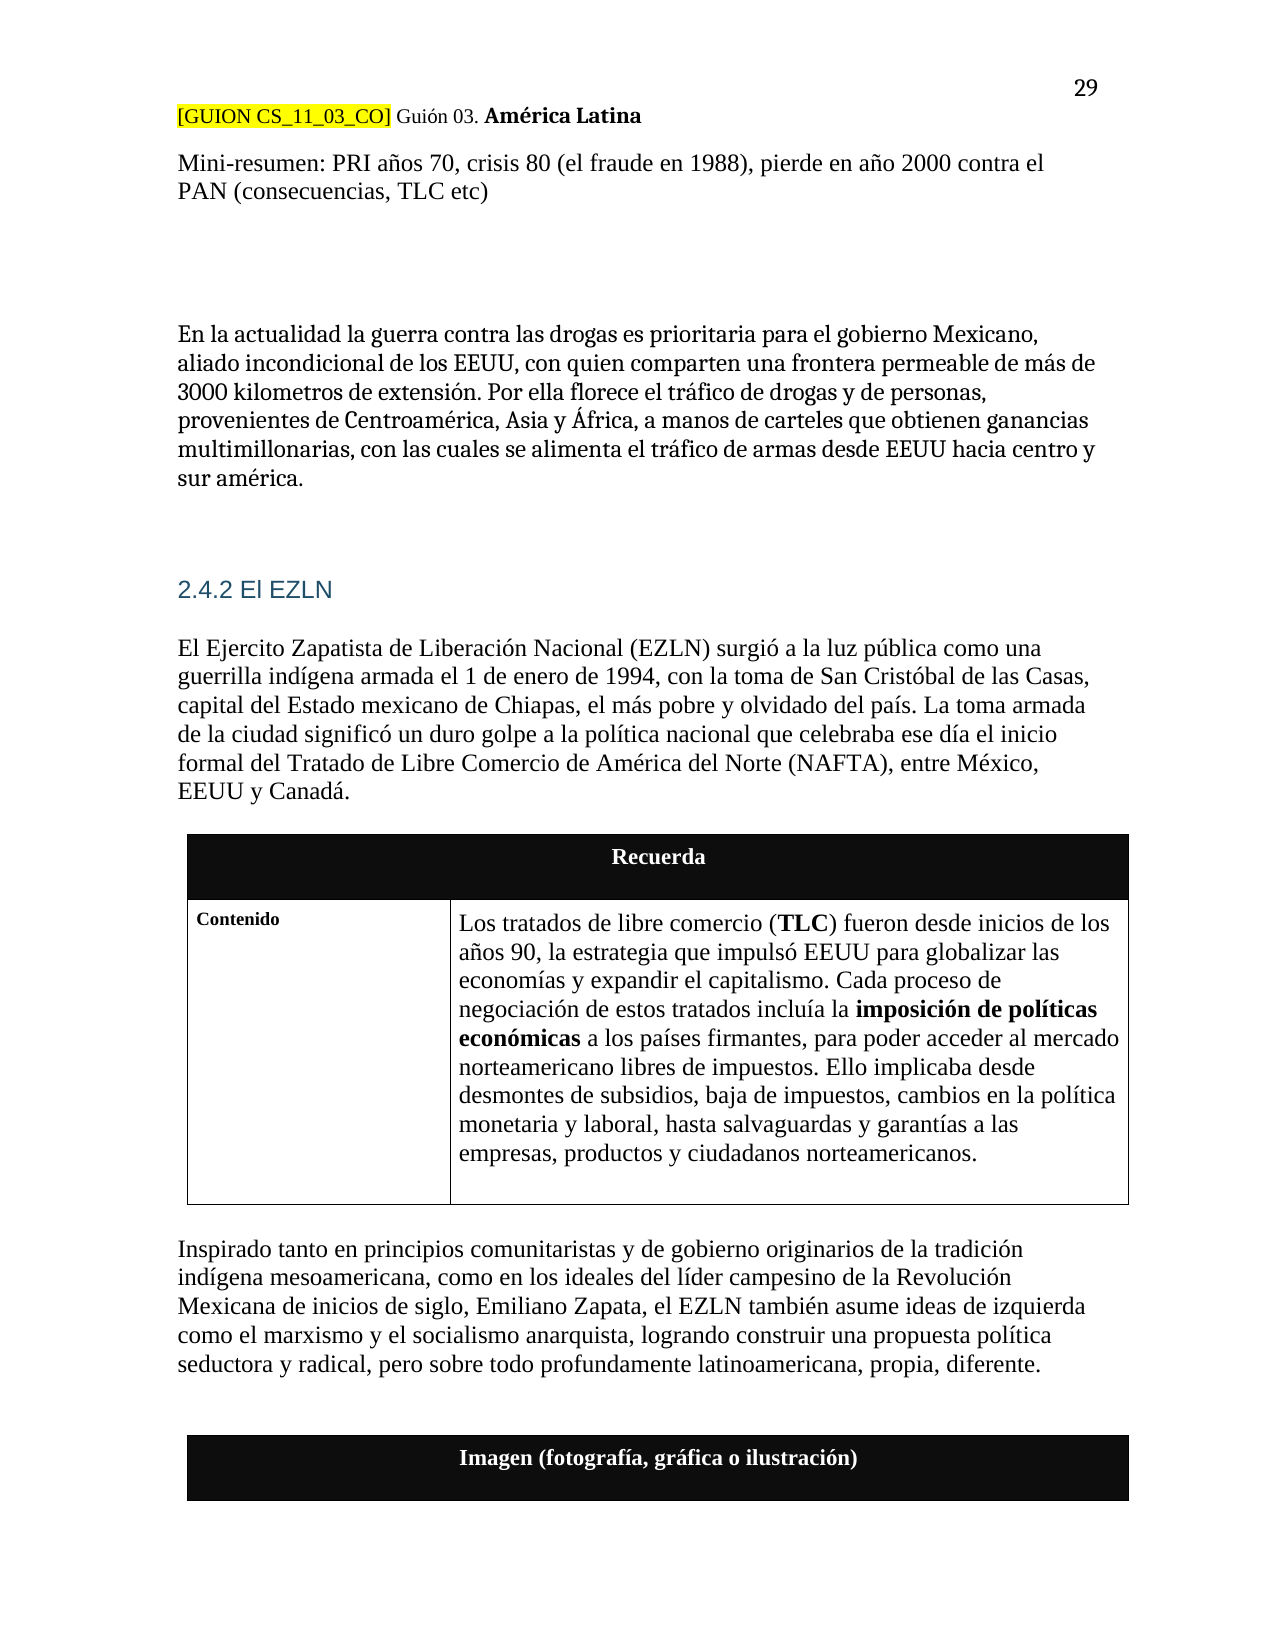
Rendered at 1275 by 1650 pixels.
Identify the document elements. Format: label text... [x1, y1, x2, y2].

subtitle 2.4.2 El EZLN [177, 575, 1098, 604]
text El Ejercito Zapatista de Liberación Nacional (EZLN) surgió a la luz pública como una guerrilla indígena armada el 1 de enero de 1994, con la toma de San Cristóbal de las Casas, capital del Estado mexicano de Chiapas, el más pobre y olvidado del país. La toma armada de la ciudad significó un duro golpe a la política nacional que celebraba ese día el inicio formal del Tratado de Libre Comercio de América del Norte (NAFTA), entre México, EEUU y Canadá. [177, 633, 1098, 805]
table_header Imagen (fotografía, gráfica o ilustración) [188, 1436, 1128, 1500]
text En la actualidad la guerra contra las drogas es prioritaria para el gobierno Mexicano, aliado incondicional de los EEUU, con quien comparten una frontera permeable de más de 3000 kilometros de extensión. Por ella florece el tráfico de drogas y de personas, provenientes de Centroamérica, Asia y África, a manos de carteles que obtienen ganancias multimillonarias, con las cuales se alimenta el tráfico de armas desde EEUU hacia centro y sur américa. [177, 320, 1098, 493]
table_cell Contenido [188, 900, 450, 1204]
text Mini-resumen: PRI años 70, crisis 80 (el fraude en 1988), pierde en año 2000 contra el PAN (consecuencias, TLC etc) [177, 148, 1098, 205]
table_header Recuerda [188, 835, 1128, 899]
